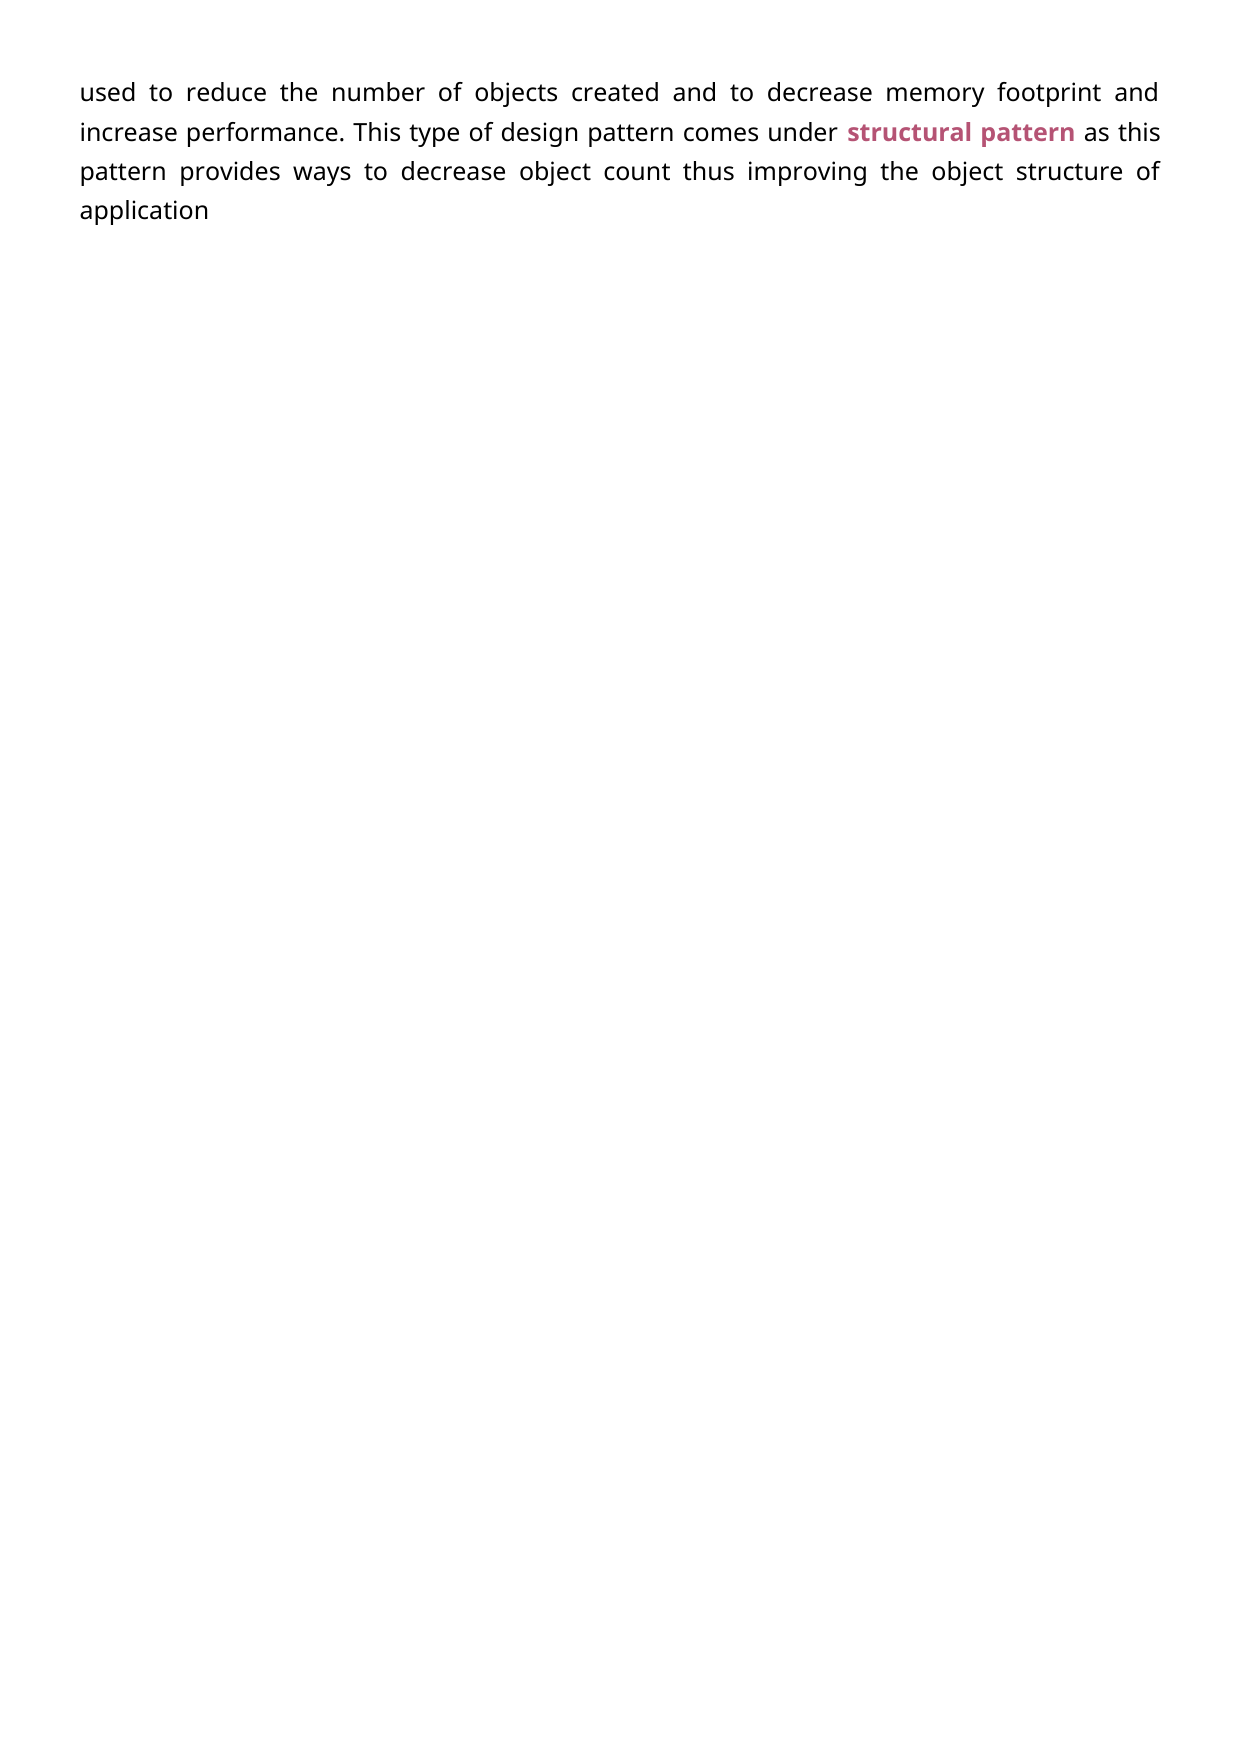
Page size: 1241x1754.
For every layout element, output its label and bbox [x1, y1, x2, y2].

text [79, 75, 1161, 227]
